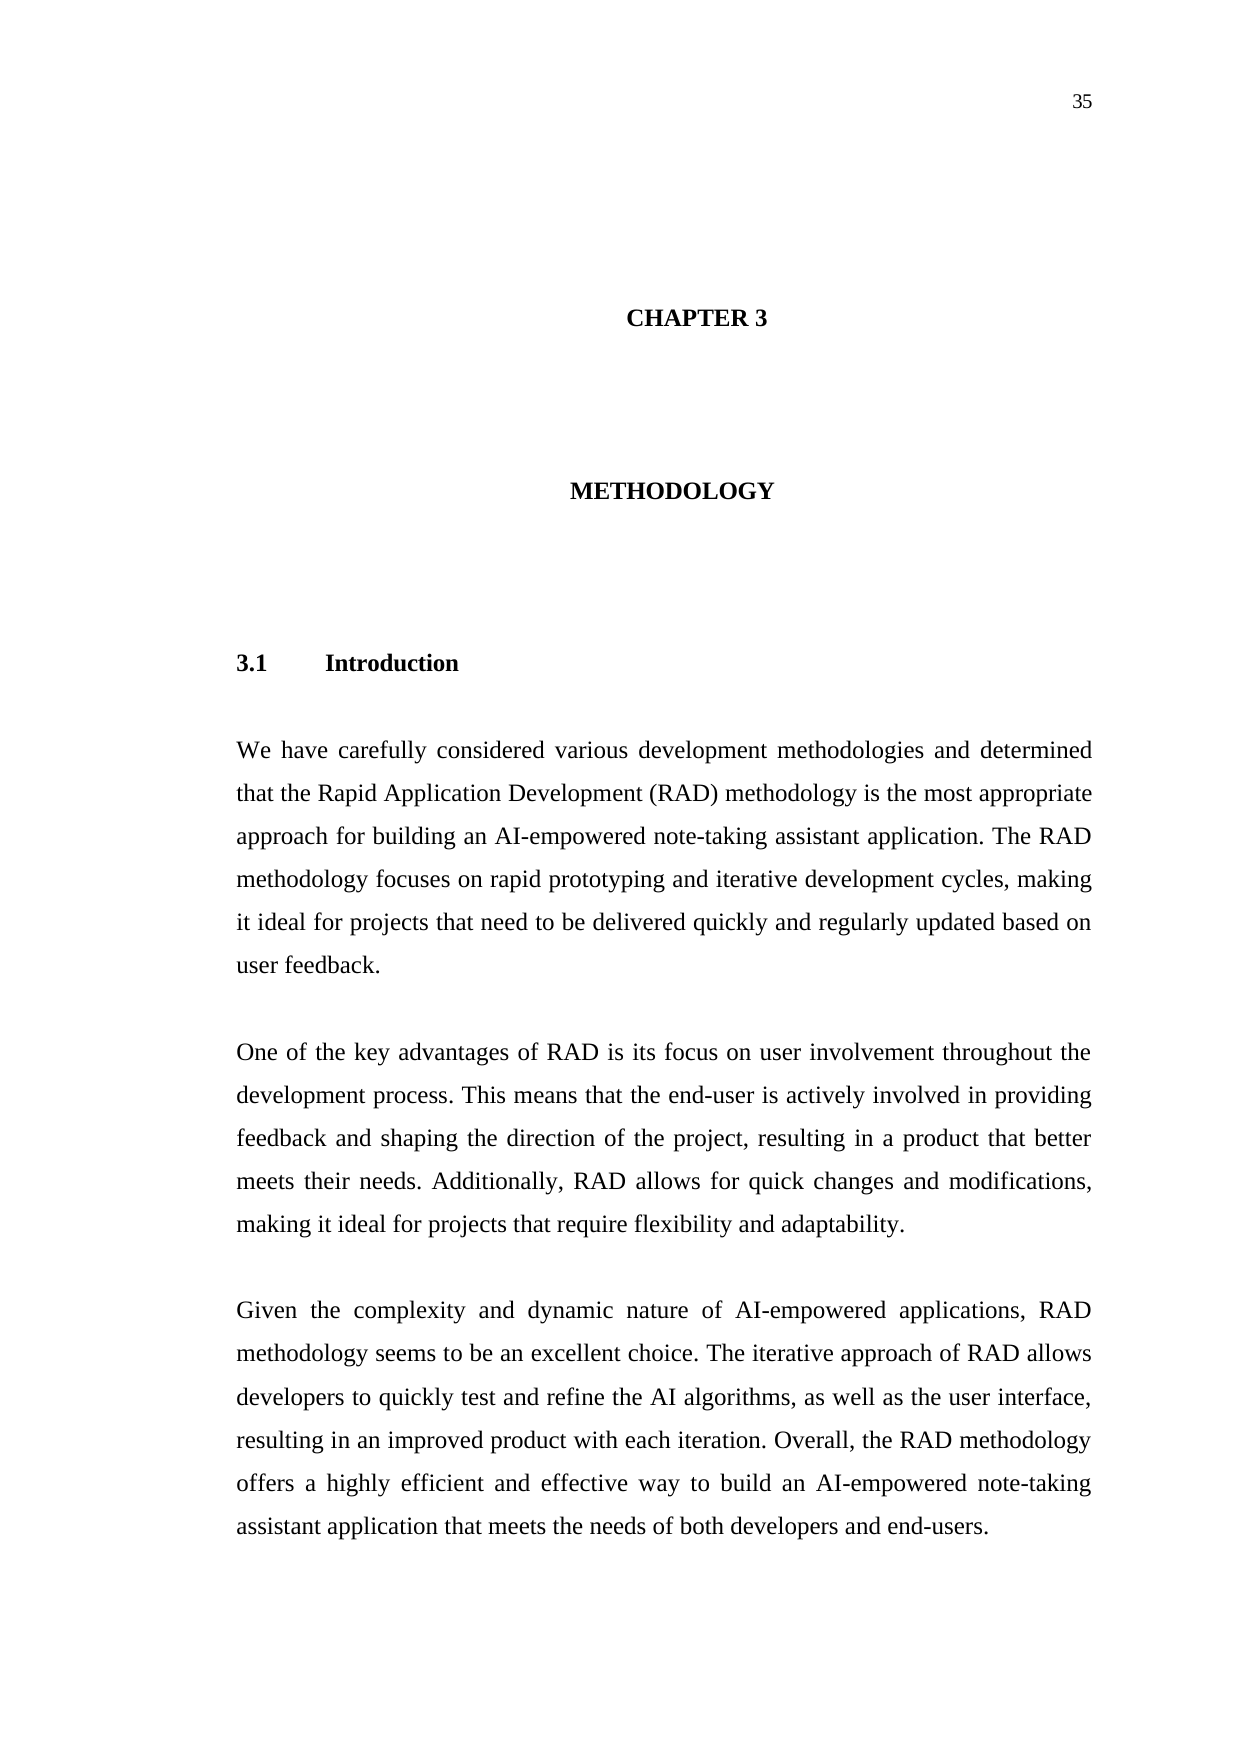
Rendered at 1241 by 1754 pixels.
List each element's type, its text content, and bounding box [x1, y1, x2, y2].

text Given the complexity and dynamic nature of AI-empowered applications, RAD methodology seems to be an excellent choice. The iterative approach of RAD allows developers to quickly test and refine the AI algorithms, as well as the user interface, resulting in an improved product with each iteration. Overall, the RAD methodology offers a highly efficient and effective way to build an AI-empowered note-taking assistant application that meets the needs of both developers and end-users. [236, 1295, 1093, 1540]
text One of the key advantages of RAD is its focus on user involvement throughout the development process. This means that the end-user is actively involved in providing feedback and shaping the direction of the project, resulting in a product that better meets their needs. Additionally, RAD allows for quick changes and modifications, making it ideal for projects that require flexibility and adaptability. [236, 1037, 1093, 1238]
subtitle CHAPTER 3 [177, 303, 768, 332]
text We have carefully considered various development methodologies and determined that the Rapid Application Development (RAD) methodology is the most appropriate approach for building an AI-empowered note-taking assistant application. The RAD methodology focuses on rapid prototyping and iterative development cycles, making it ideal for projects that need to be delivered quickly and regularly updated based on user feedback. [236, 735, 1093, 979]
subtitle Introduction [236, 648, 1107, 677]
text METHODOLOGY [177, 476, 775, 505]
